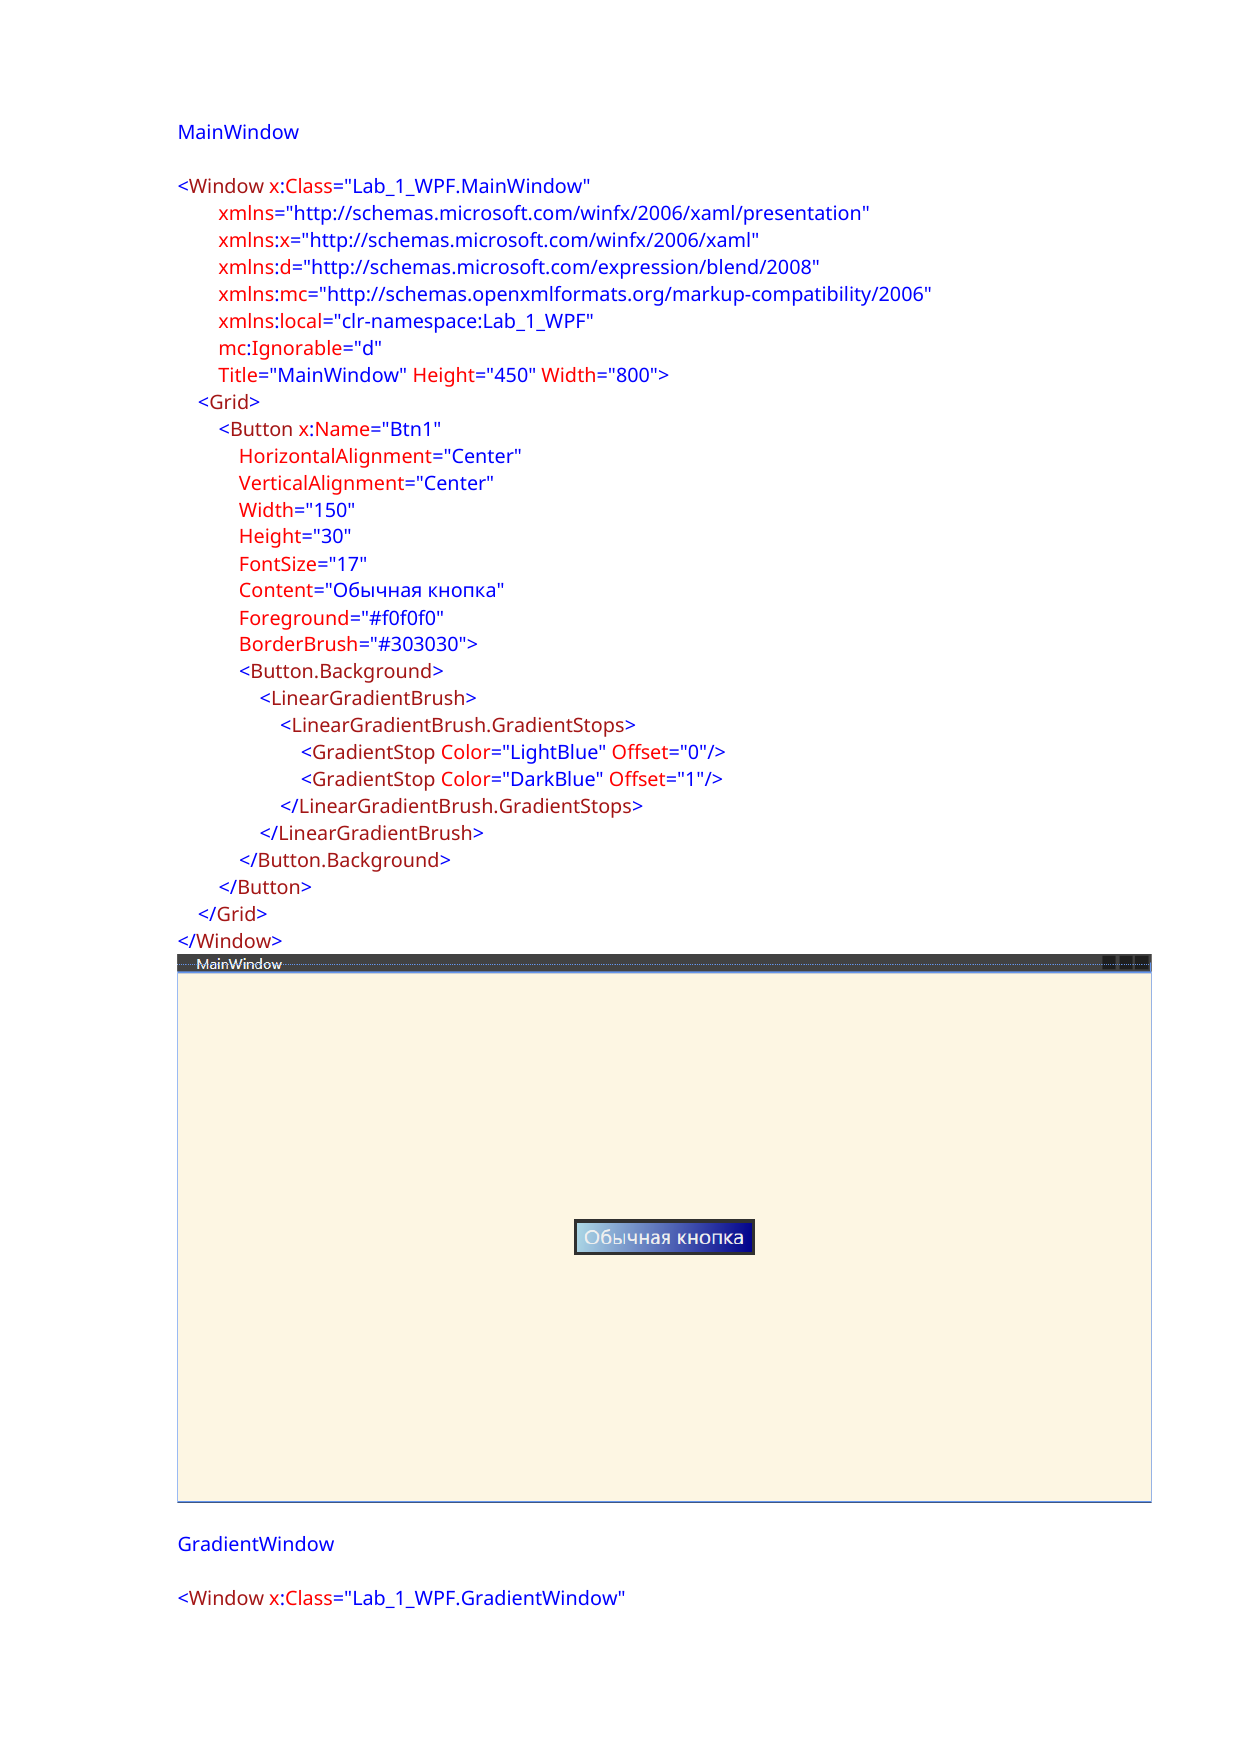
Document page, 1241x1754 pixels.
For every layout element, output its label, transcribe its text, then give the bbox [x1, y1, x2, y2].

text xmlns:x="http://schemas.microsoft.com/winfx/2006/xaml" [177, 226, 1152, 253]
text <Button.Background> [177, 658, 1152, 685]
text <Grid> [177, 388, 1152, 415]
text Title="MainWindow" Height="450" Width="800"> [177, 361, 1152, 388]
text MainWindow <Window x:Class="Lab_1_WPF.MainWindow" [177, 118, 1152, 199]
text xmlns:d="http://schemas.microsoft.com/expression/blend/2008" [177, 253, 1152, 280]
text BorderBrush="#303030"> [177, 631, 1152, 658]
text xmlns:mc="http://schemas.openxmlformats.org/markup-compatibility/2006" [177, 280, 1152, 307]
text </Button> [177, 873, 1152, 901]
text </LinearGradientBrush> [177, 819, 1152, 847]
text FontSize="17" [177, 550, 1152, 577]
text <LinearGradientBrush.GradientStops> [177, 712, 1152, 739]
text <Button x:Name="Btn1" [177, 415, 1152, 442]
picture [177, 954, 1152, 1503]
text </LinearGradientBrush.GradientStops> [177, 793, 1152, 819]
text </Window> GradientWindow <Window x:Class="Lab_1_WPF.GradientWindow" [177, 927, 1152, 954]
text Width="150" [177, 496, 1152, 523]
text Height="30" [177, 523, 1152, 550]
text </Window> GradientWindow <Window x:Class="Lab_1_WPF.GradientWindow" [177, 1503, 1152, 1611]
text </Grid> [177, 901, 1152, 927]
text <GradientStop Color="LightBlue" Offset="0"/> [177, 739, 1152, 766]
text xmlns="http://schemas.microsoft.com/winfx/2006/xaml/presentation" [177, 199, 1152, 226]
text <LinearGradientBrush> [177, 685, 1152, 712]
text Foreground="#f0f0f0" [177, 604, 1152, 631]
text HorizontalAlignment="Center" [177, 442, 1152, 469]
text </Button.Background> [177, 847, 1152, 873]
text VerticalAlignment="Center" [177, 469, 1152, 496]
text <GradientStop Color="DarkBlue" Offset="1"/> [177, 766, 1152, 793]
text mc:Ignorable="d" [177, 334, 1152, 361]
text Content="Обычная кнопка" [177, 577, 1152, 604]
text xmlns:local="clr-namespace:Lab_1_WPF" [177, 307, 1152, 334]
